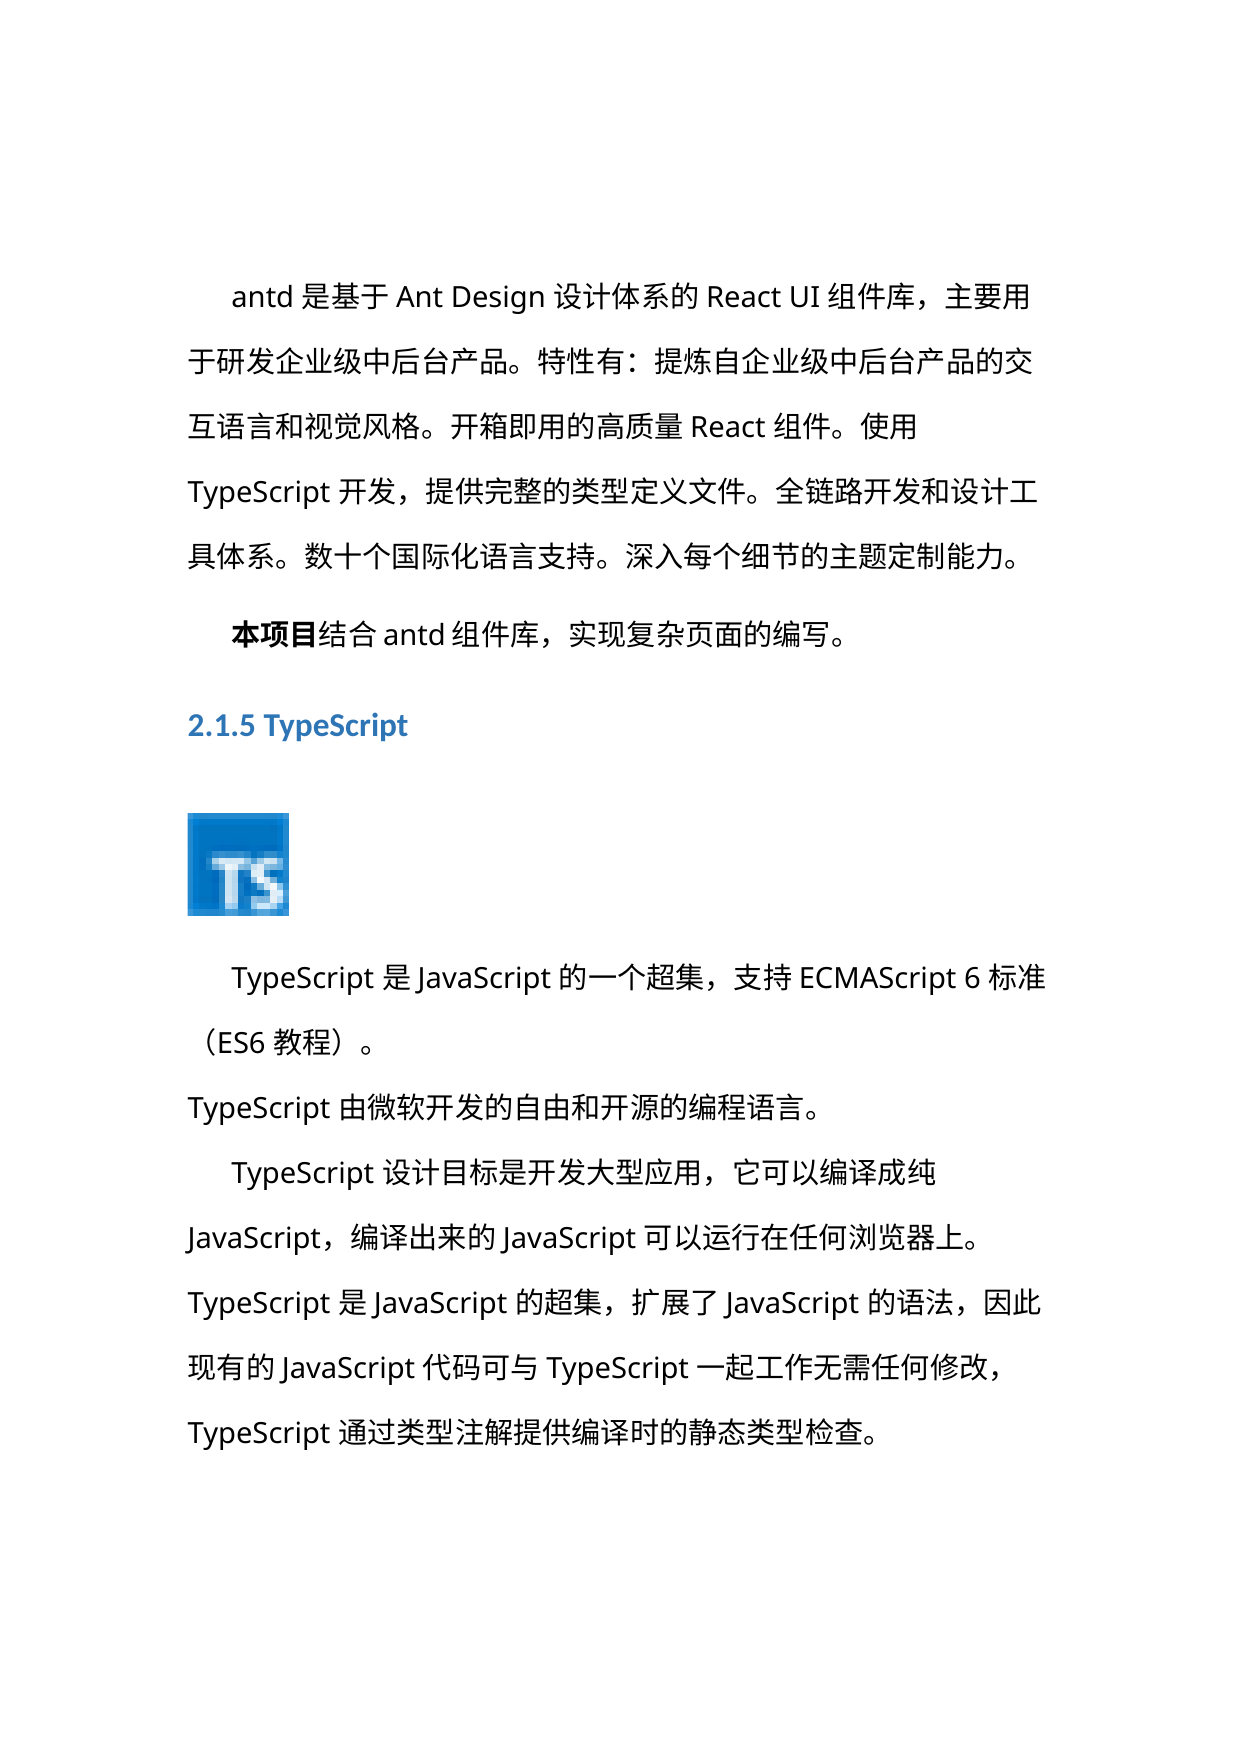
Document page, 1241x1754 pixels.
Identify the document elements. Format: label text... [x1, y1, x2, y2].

picture [187, 813, 289, 916]
text TypeScript 是 JavaScript 的一个超集，支持 ECMAScript 6 标准（ES6 教程）。 [187, 943, 1053, 1073]
subtitle antd 是基于 Ant Design 设计体系的 React UI 组件库，主要用于研发企业级中后台产品。特性有：提炼自企业级中后台产品的交互语言和视觉风格。开箱即用的高质量 React 组件。使用 TypeScript 开发，提供完整的类型定义文件。全链路开发和设计工具体系。数十个国际化语言支持。深入每个细节的主题定制能力。 [187, 262, 1053, 587]
text TypeScript 由微软开发的自由和开源的编程语言。 [187, 1073, 1053, 1138]
text TypeScript 设计目标是开发大型应用，它可以编译成纯 JavaScript，编译出来的 JavaScript 可以运行在任何浏览器上。 [187, 1138, 1053, 1268]
text 本项目结合antd组件库，实现复杂页面的编写。 [187, 600, 1053, 665]
text TypeScript 是 JavaScript 的超集，扩展了 JavaScript 的语法，因此现有的 JavaScript 代码可与 TypeScript 一起工作无需任何修改，TypeScript 通过类型注解提供编译时的静态类型检查。 [187, 1268, 1053, 1463]
subtitle 2.1.5 TypeScript [187, 692, 1053, 757]
